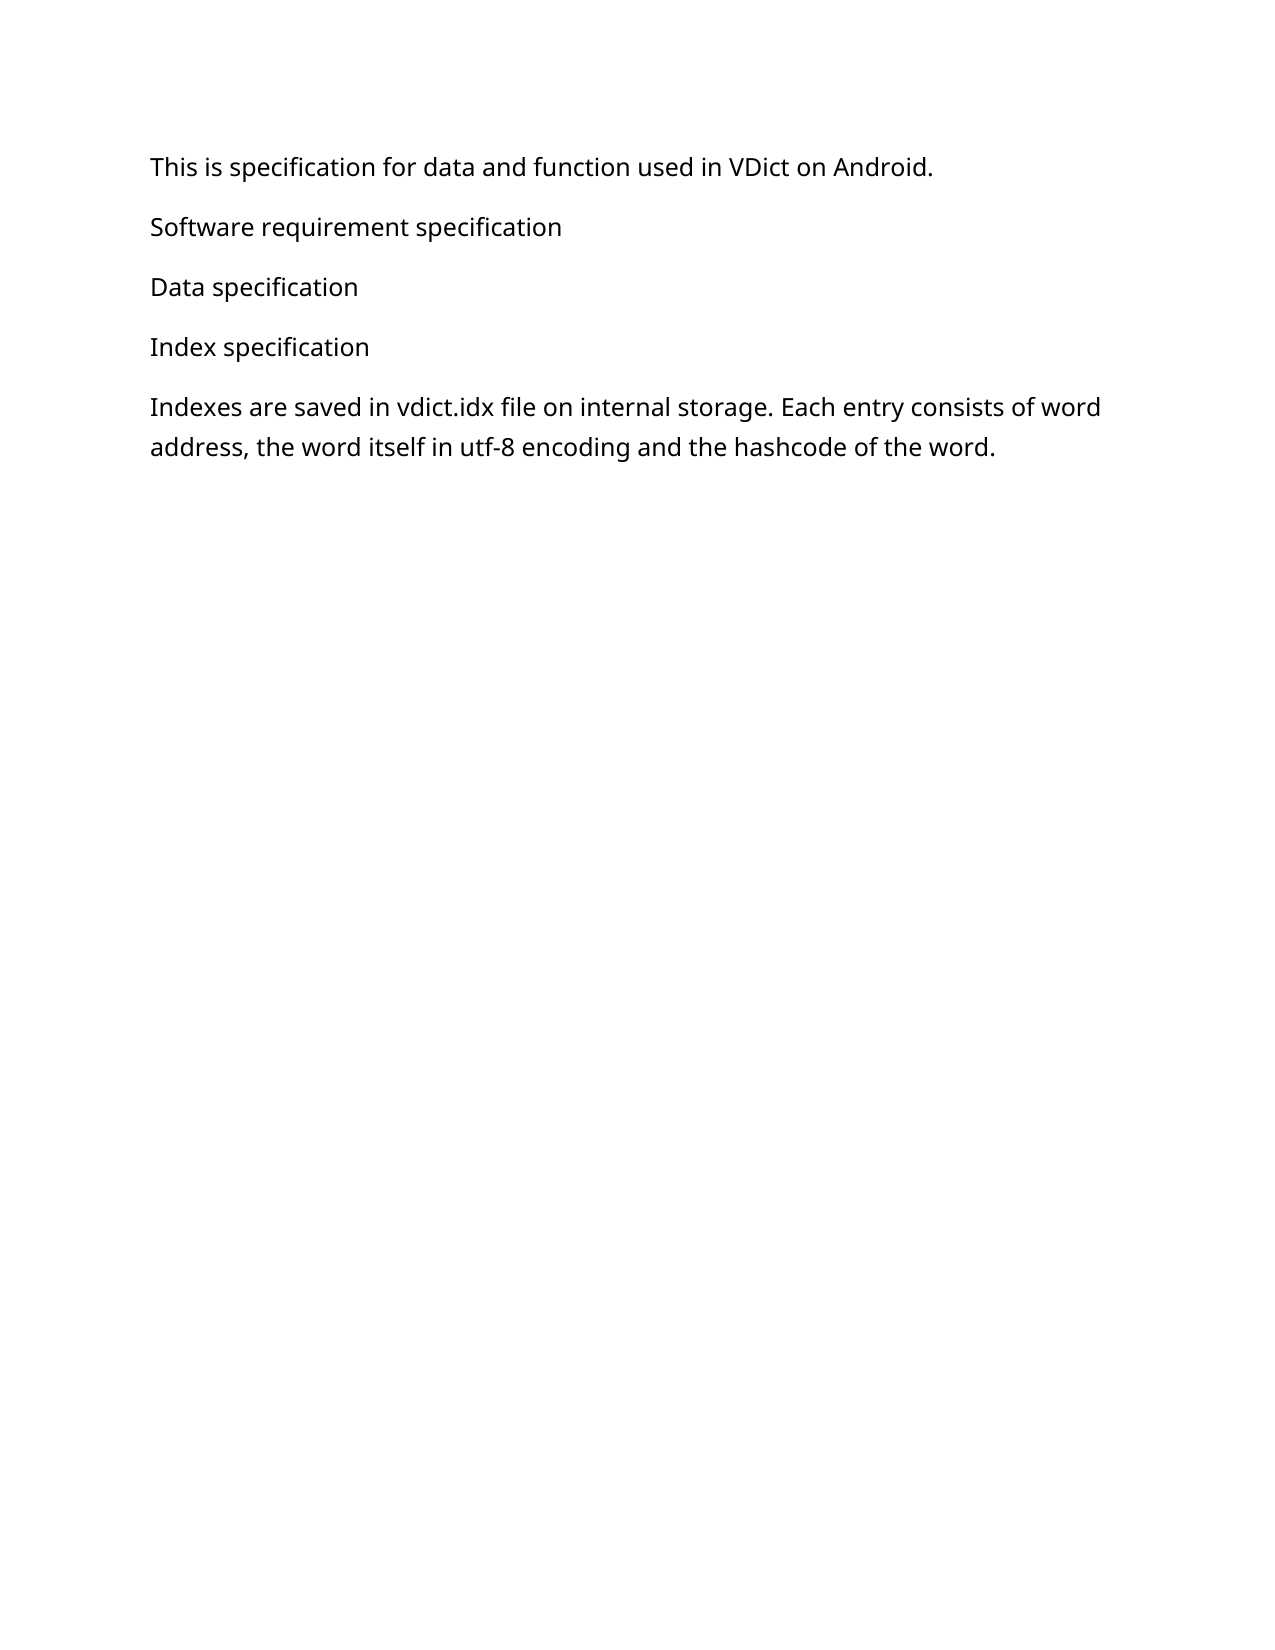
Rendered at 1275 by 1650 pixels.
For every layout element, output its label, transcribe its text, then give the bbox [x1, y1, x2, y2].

text This is specification for data and function used in VDict on Android. [150, 150, 1125, 184]
text Index specification [150, 330, 1125, 364]
text Indexes are saved in vdict.idx file on internal storage. Each entry consists of word address, the word itself in utf-8 encoding and the hashcode of the word. [150, 390, 1125, 463]
text Data specification [150, 270, 1125, 304]
text Software requirement specification [150, 210, 1125, 244]
